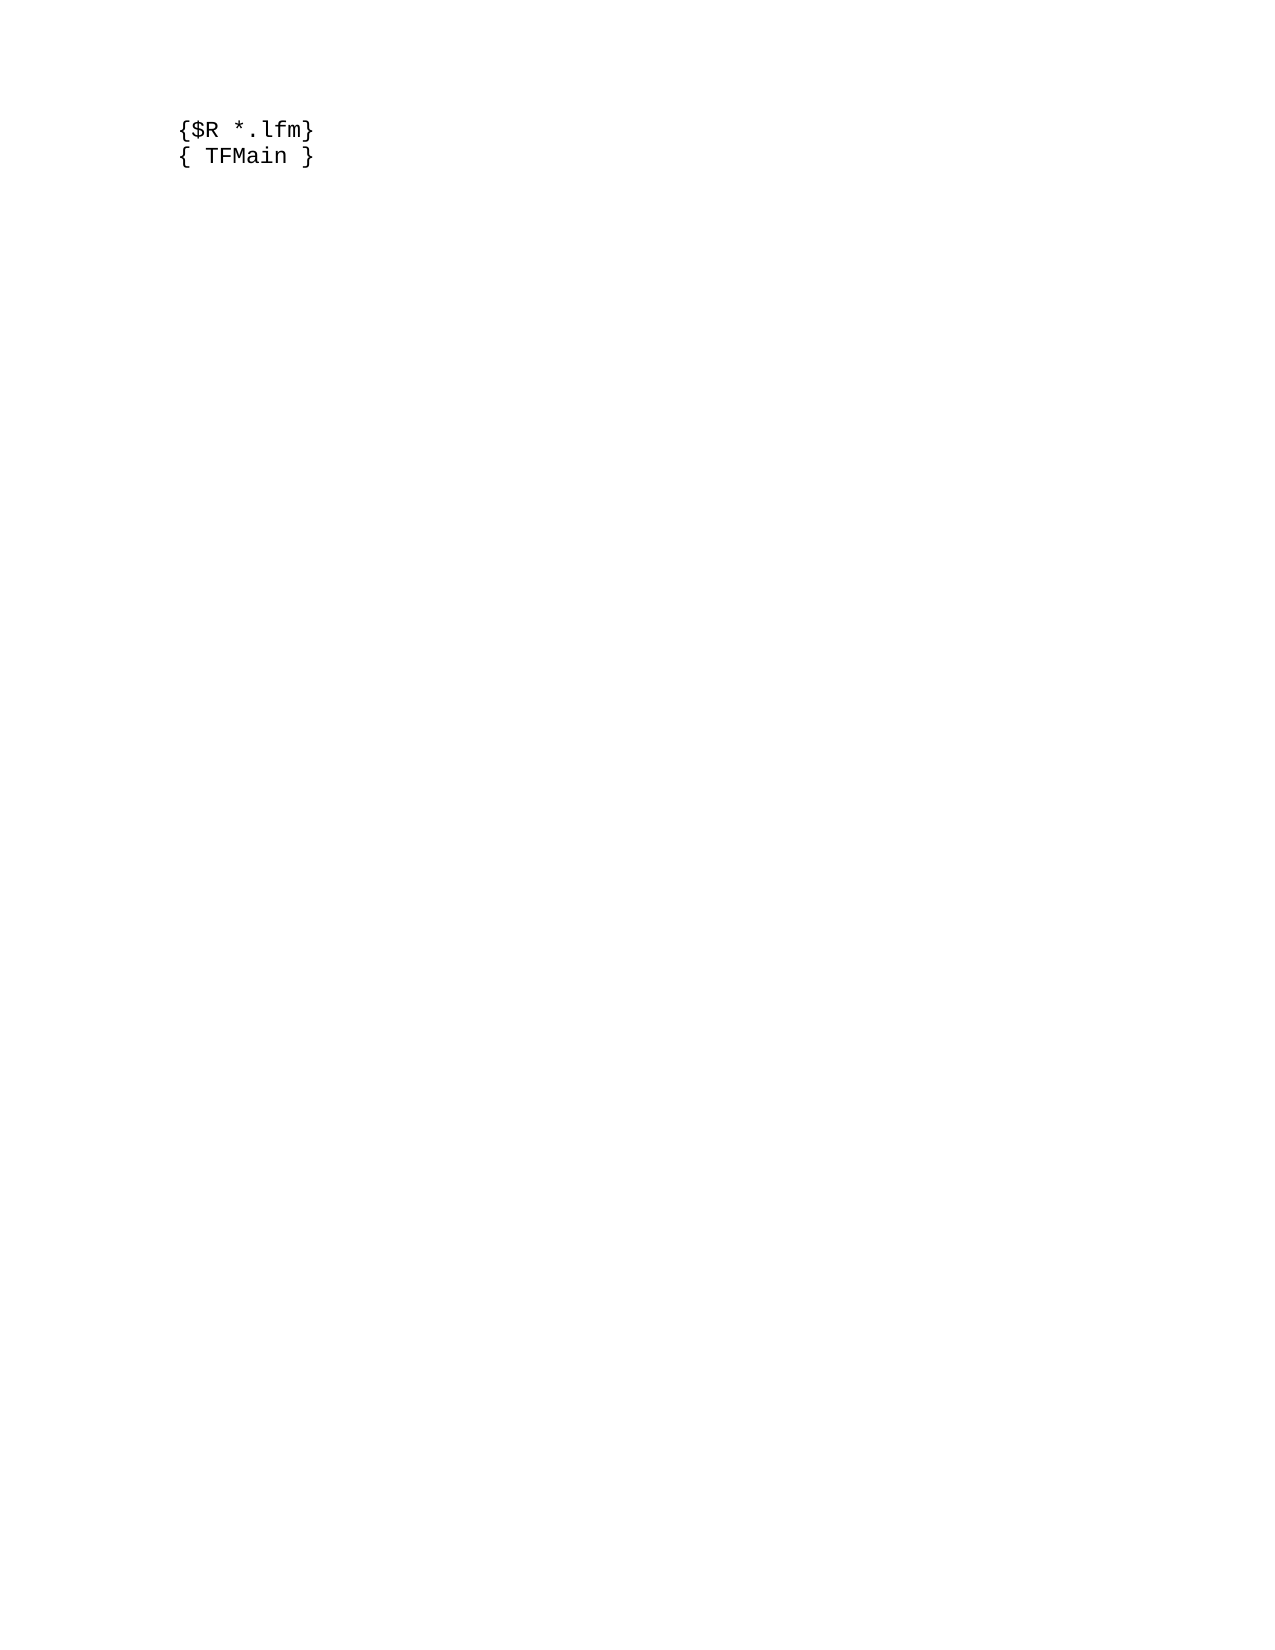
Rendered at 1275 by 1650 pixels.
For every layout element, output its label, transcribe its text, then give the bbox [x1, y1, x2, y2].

text { TFMain } [177, 144, 1186, 170]
text {$R *.lfm} [177, 118, 1186, 144]
